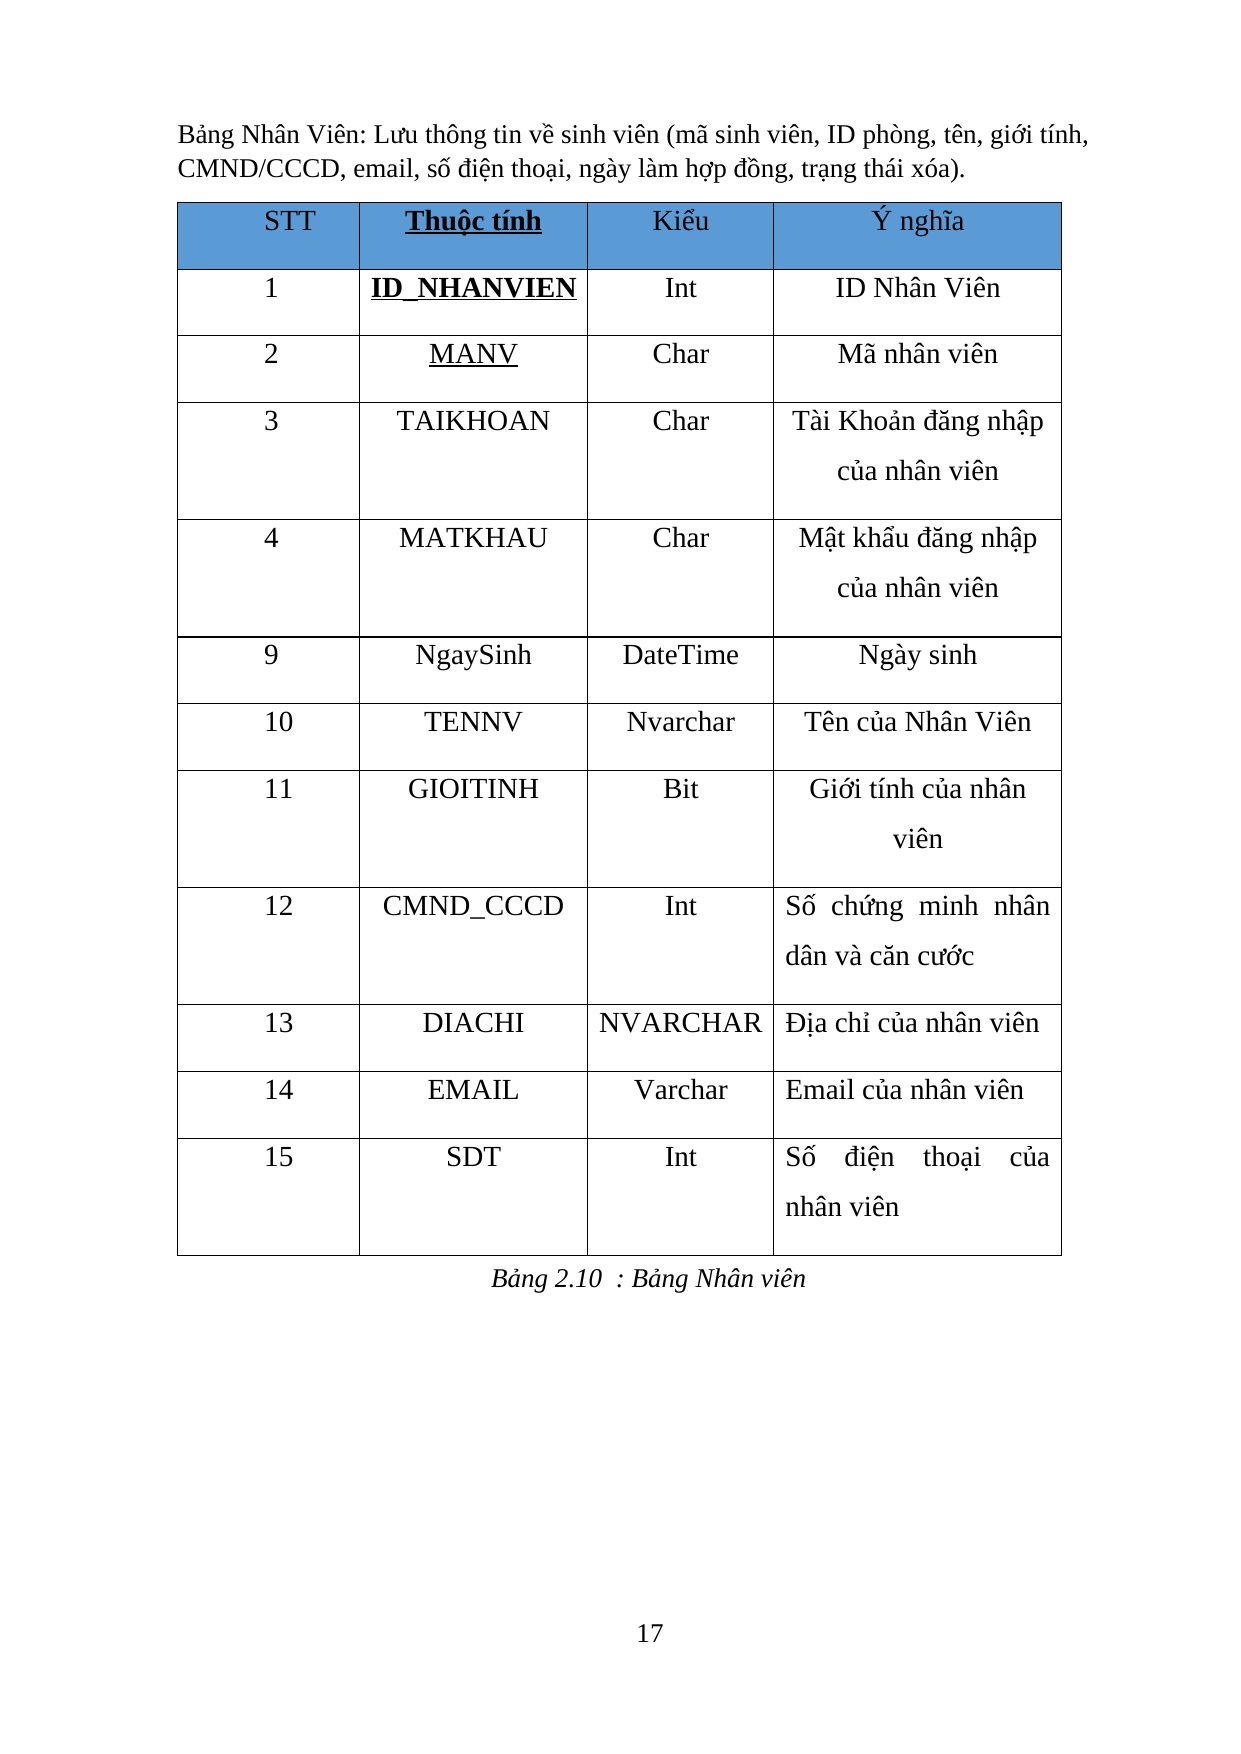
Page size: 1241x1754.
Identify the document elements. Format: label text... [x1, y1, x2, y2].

table_header Ý nghĩa [774, 203, 1061, 269]
table_cell TAIKHOAN [360, 403, 587, 519]
table_cell 9 [178, 638, 359, 703]
table_cell Int [588, 270, 773, 335]
table_cell 11 [178, 771, 359, 887]
table_cell Địa chỉ của nhân viên [774, 1005, 1061, 1071]
table_cell TENNV [360, 704, 587, 770]
table_cell Số điện thoại của nhân viên [774, 1139, 1061, 1255]
table_cell DIACHI [360, 1005, 587, 1071]
table_cell Mật khẩu đăng nhập của nhân viên [774, 520, 1061, 636]
table_cell SDT [360, 1139, 587, 1255]
table_cell 4 [178, 520, 359, 636]
table_cell DateTime [588, 638, 773, 703]
table_cell 1 [178, 270, 359, 335]
table_header Thuộc tính [360, 203, 587, 269]
table_cell Ngày sinh [774, 638, 1061, 703]
table_cell MANV [360, 336, 587, 402]
table_cell 12 [178, 888, 359, 1004]
table_cell Int [588, 1139, 773, 1255]
table_cell Int [588, 888, 773, 1004]
table_header STT [178, 203, 359, 269]
table_cell Tài Khoản đăng nhập của nhân viên [774, 403, 1061, 519]
table_cell Char [588, 520, 773, 636]
table_cell 14 [178, 1072, 359, 1138]
table_cell 10 [178, 704, 359, 770]
table_cell Varchar [588, 1072, 773, 1138]
subtitle Bảng 2.10 : Bảng Nhân viên [177, 1262, 1122, 1293]
table_cell Char [588, 403, 773, 519]
table_cell EMAIL [360, 1072, 587, 1138]
table_cell 13 [178, 1005, 359, 1071]
table_cell NgaySinh [360, 638, 587, 703]
table_cell Email của nhân viên [774, 1072, 1061, 1138]
table_cell 15 [178, 1139, 359, 1255]
table_cell NVARCHAR [588, 1005, 773, 1071]
table_cell GIOITINH [360, 771, 587, 887]
table_cell Số chứng minh nhân dân và căn cước [774, 888, 1061, 1004]
table_cell ID_NHANVIEN [360, 270, 587, 335]
table_cell Nvarchar [588, 704, 773, 770]
table_cell MATKHAU [360, 520, 587, 636]
table_cell Giới tính của nhân viên [774, 771, 1061, 887]
text Bảng Nhân Viên: Lưu thông tin về sinh viên (mã sinh viên, ID phòng, tên, giới tính, CMND/CCCD, email, số điện thoại, ngày làm hợp đồng, trạng thái xóa). [177, 118, 1122, 183]
table_cell Mã nhân viên [774, 336, 1061, 402]
table_cell ID Nhân Viên [774, 270, 1061, 335]
table_cell Char [588, 336, 773, 402]
table_cell Bit [588, 771, 773, 887]
table_cell 2 [178, 336, 359, 402]
table_cell Tên của Nhân Viên [774, 704, 1061, 770]
table_cell CMND_CCCD [360, 888, 587, 1004]
table_header Kiểu [588, 203, 773, 269]
table_cell 3 [178, 403, 359, 519]
